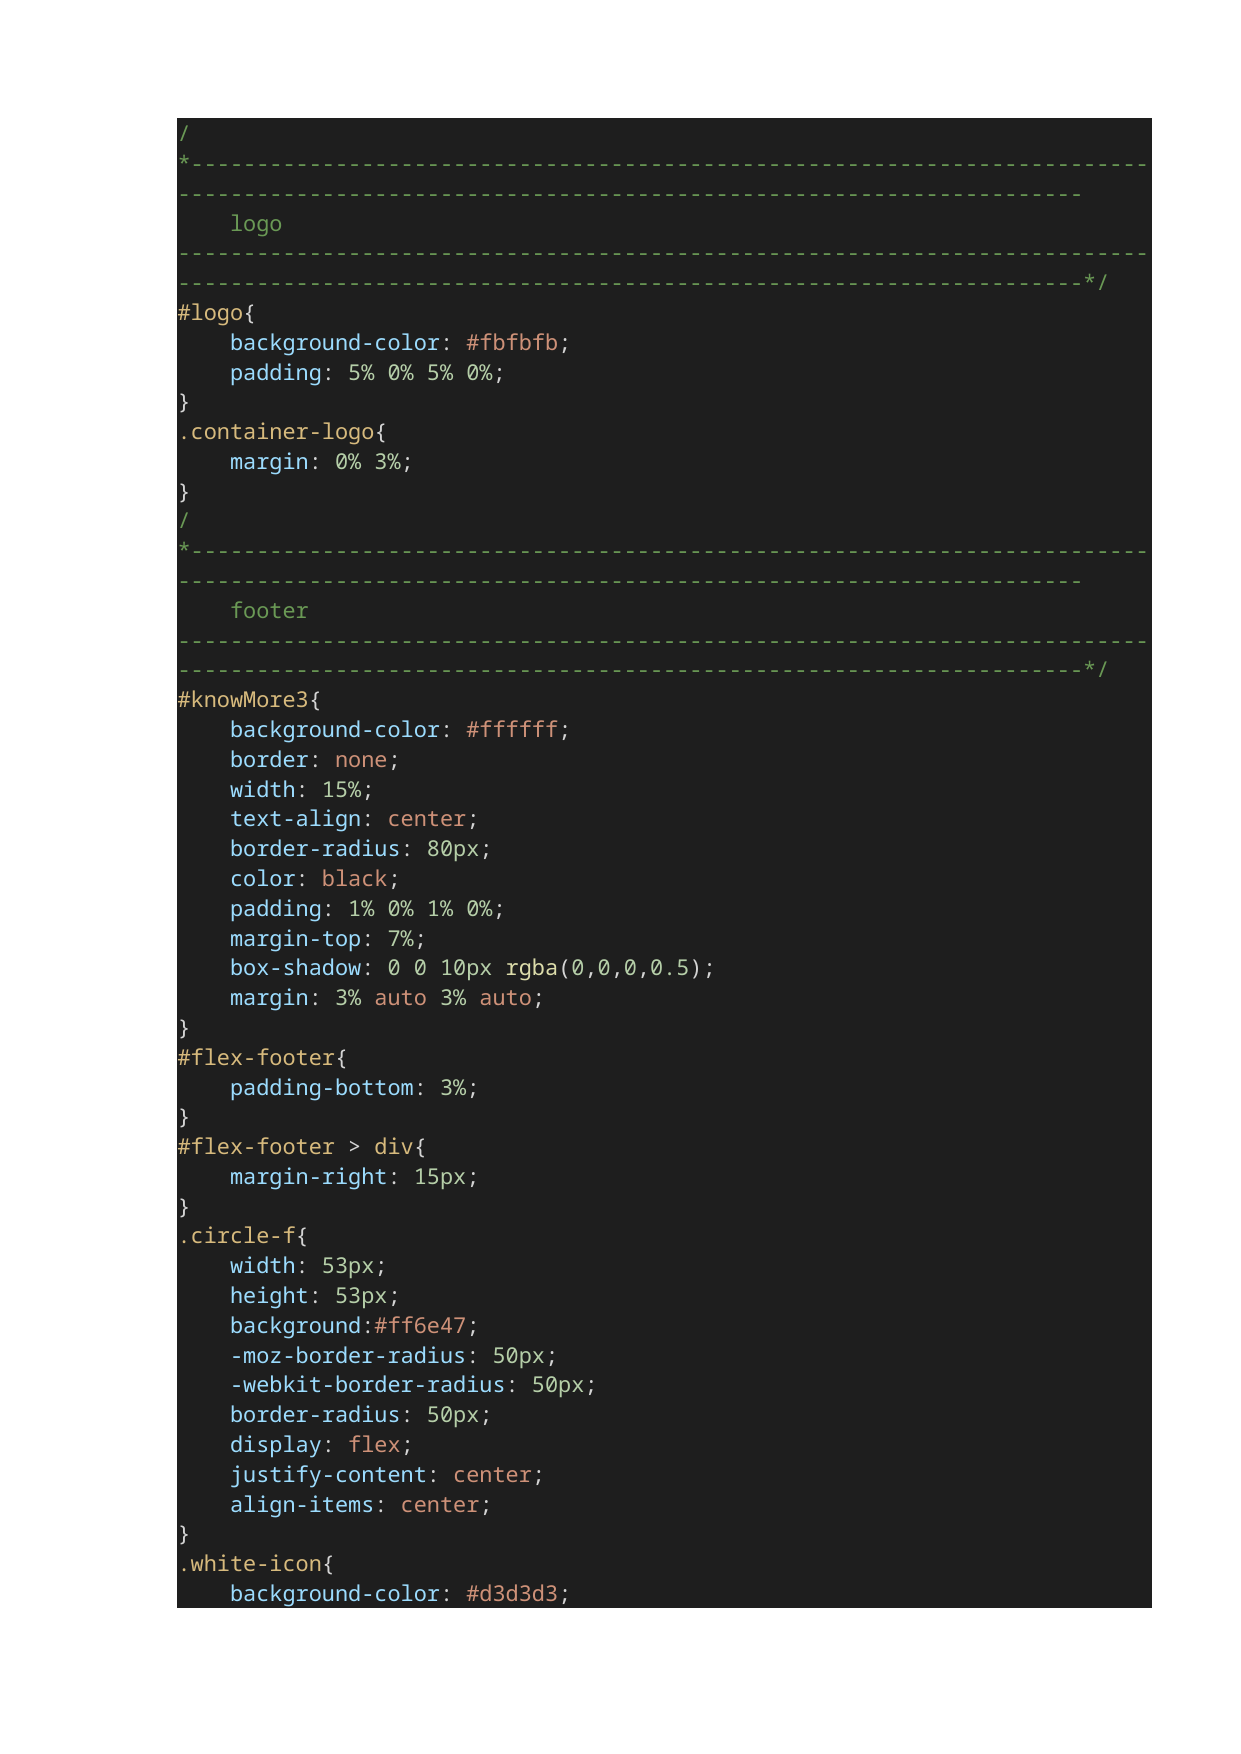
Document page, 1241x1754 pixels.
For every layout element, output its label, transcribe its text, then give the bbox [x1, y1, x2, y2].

text } [177, 1012, 1152, 1042]
text logo [177, 207, 1152, 237]
text display: flex; [177, 1429, 1152, 1459]
text .container-logo{ [177, 416, 1152, 446]
text width: 15%; [177, 773, 1152, 803]
text padding: 1% 0% 1% 0%; [177, 893, 1152, 922]
text } [177, 1518, 1152, 1548]
text height: 53px; [177, 1280, 1152, 1310]
text footer [177, 595, 1152, 624]
text #knowMore3{ [177, 684, 1152, 714]
text -moz-border-radius: 50px; [177, 1339, 1152, 1369]
text padding-bottom: 3%; [177, 1071, 1152, 1101]
text border-radius: 50px; [177, 1399, 1152, 1429]
text border: none; [177, 744, 1152, 773]
text padding: 5% 0% 5% 0%; [177, 356, 1152, 386]
text } [177, 1191, 1152, 1220]
text border-radius: 80px; [177, 833, 1152, 863]
text background:#ff6e47; [177, 1310, 1152, 1339]
text justify-content: center; [177, 1459, 1152, 1488]
text margin-top: 7%; [177, 922, 1152, 952]
text .circle-f{ [177, 1220, 1152, 1250]
text } [177, 386, 1152, 416]
text align-items: center; [177, 1488, 1152, 1518]
text #flex-footer{ [177, 1042, 1152, 1071]
text color: black; [177, 863, 1152, 893]
text .white-icon{ [177, 1548, 1152, 1578]
text } [177, 1101, 1152, 1131]
text box-shadow: 0 0 10px rgba(0,0,0,0.5); [177, 952, 1152, 982]
text margin-right: 15px; [177, 1161, 1152, 1191]
text #logo{ [177, 297, 1152, 327]
text margin: 3% auto 3% auto; [177, 982, 1152, 1012]
text -----------------------------------------------------------------------------------------------------------------------------------------------*/ [177, 237, 1152, 297]
text width: 53px; [177, 1250, 1152, 1280]
text /*---------------------------------------------------------------------------------------------------------------------------------------------- [177, 505, 1152, 595]
text text-align: center; [177, 803, 1152, 833]
text background-color: #ffffff; [177, 714, 1152, 744]
text -webkit-border-radius: 50px; [177, 1369, 1152, 1399]
text -----------------------------------------------------------------------------------------------------------------------------------------------*/ [177, 624, 1152, 684]
text /*---------------------------------------------------------------------------------------------------------------------------------------------- [177, 118, 1152, 207]
text background-color: #d3d3d3; [177, 1578, 1152, 1608]
text #flex-footer > div{ [177, 1131, 1152, 1161]
text } [177, 476, 1152, 505]
text background-color: #fbfbfb; [177, 327, 1152, 356]
text margin: 0% 3%; [177, 446, 1152, 476]
